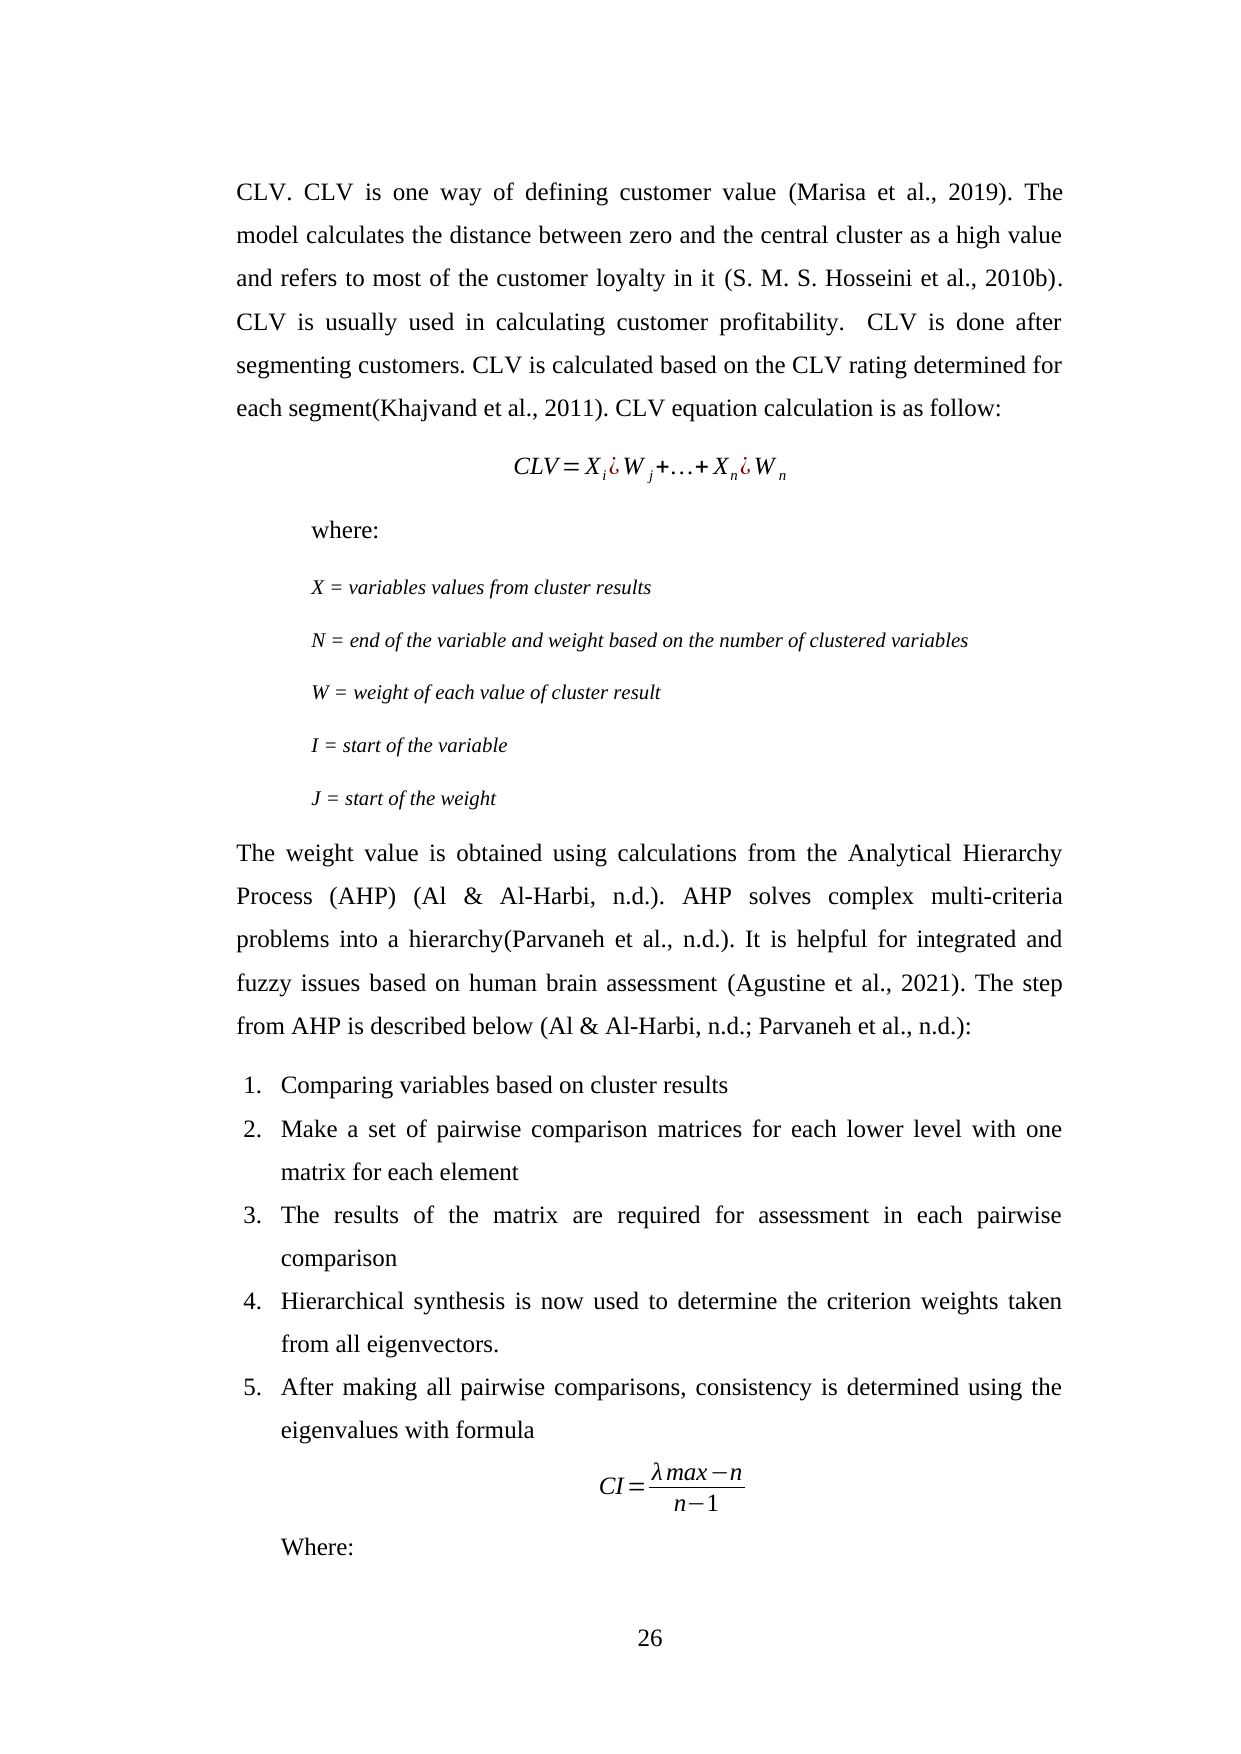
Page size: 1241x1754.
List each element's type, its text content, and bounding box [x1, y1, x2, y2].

list Comparing variables based on cluster results [243, 1071, 1063, 1099]
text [236, 177, 1063, 422]
list Where: [281, 1532, 1063, 1561]
text X = variables values from cluster results [311, 575, 1063, 599]
text N = end of the variable and weight based on the number of clustered variables [311, 627, 1063, 652]
text W = weight of each value of cluster result [311, 680, 1063, 704]
list Hierarchical synthesis is now used to determine the criterion weights taken from all eigenvectors. [243, 1286, 1063, 1358]
text I = start of the variable [311, 733, 1063, 757]
list The results of the matrix are required for assessment in each pairwise comparison [243, 1200, 1063, 1272]
text The weight value is obtained using calculations from the Analytical Hierarchy Process (AHP) . AHP solves complex multi-criteria problems into a hierarchy. It is helpful for integrated and fuzzy issues based on human brain assessment . The step from AHP is described below : [236, 838, 1063, 1039]
list Make a set of pairwise comparison matrices for each lower level with one matrix for each element [243, 1114, 1063, 1186]
text J = start of the weight [311, 786, 1063, 810]
list After making all pairwise comparisons, consistency is determined using the eigenvalues with formula [243, 1372, 1063, 1444]
text where: [311, 515, 1063, 544]
